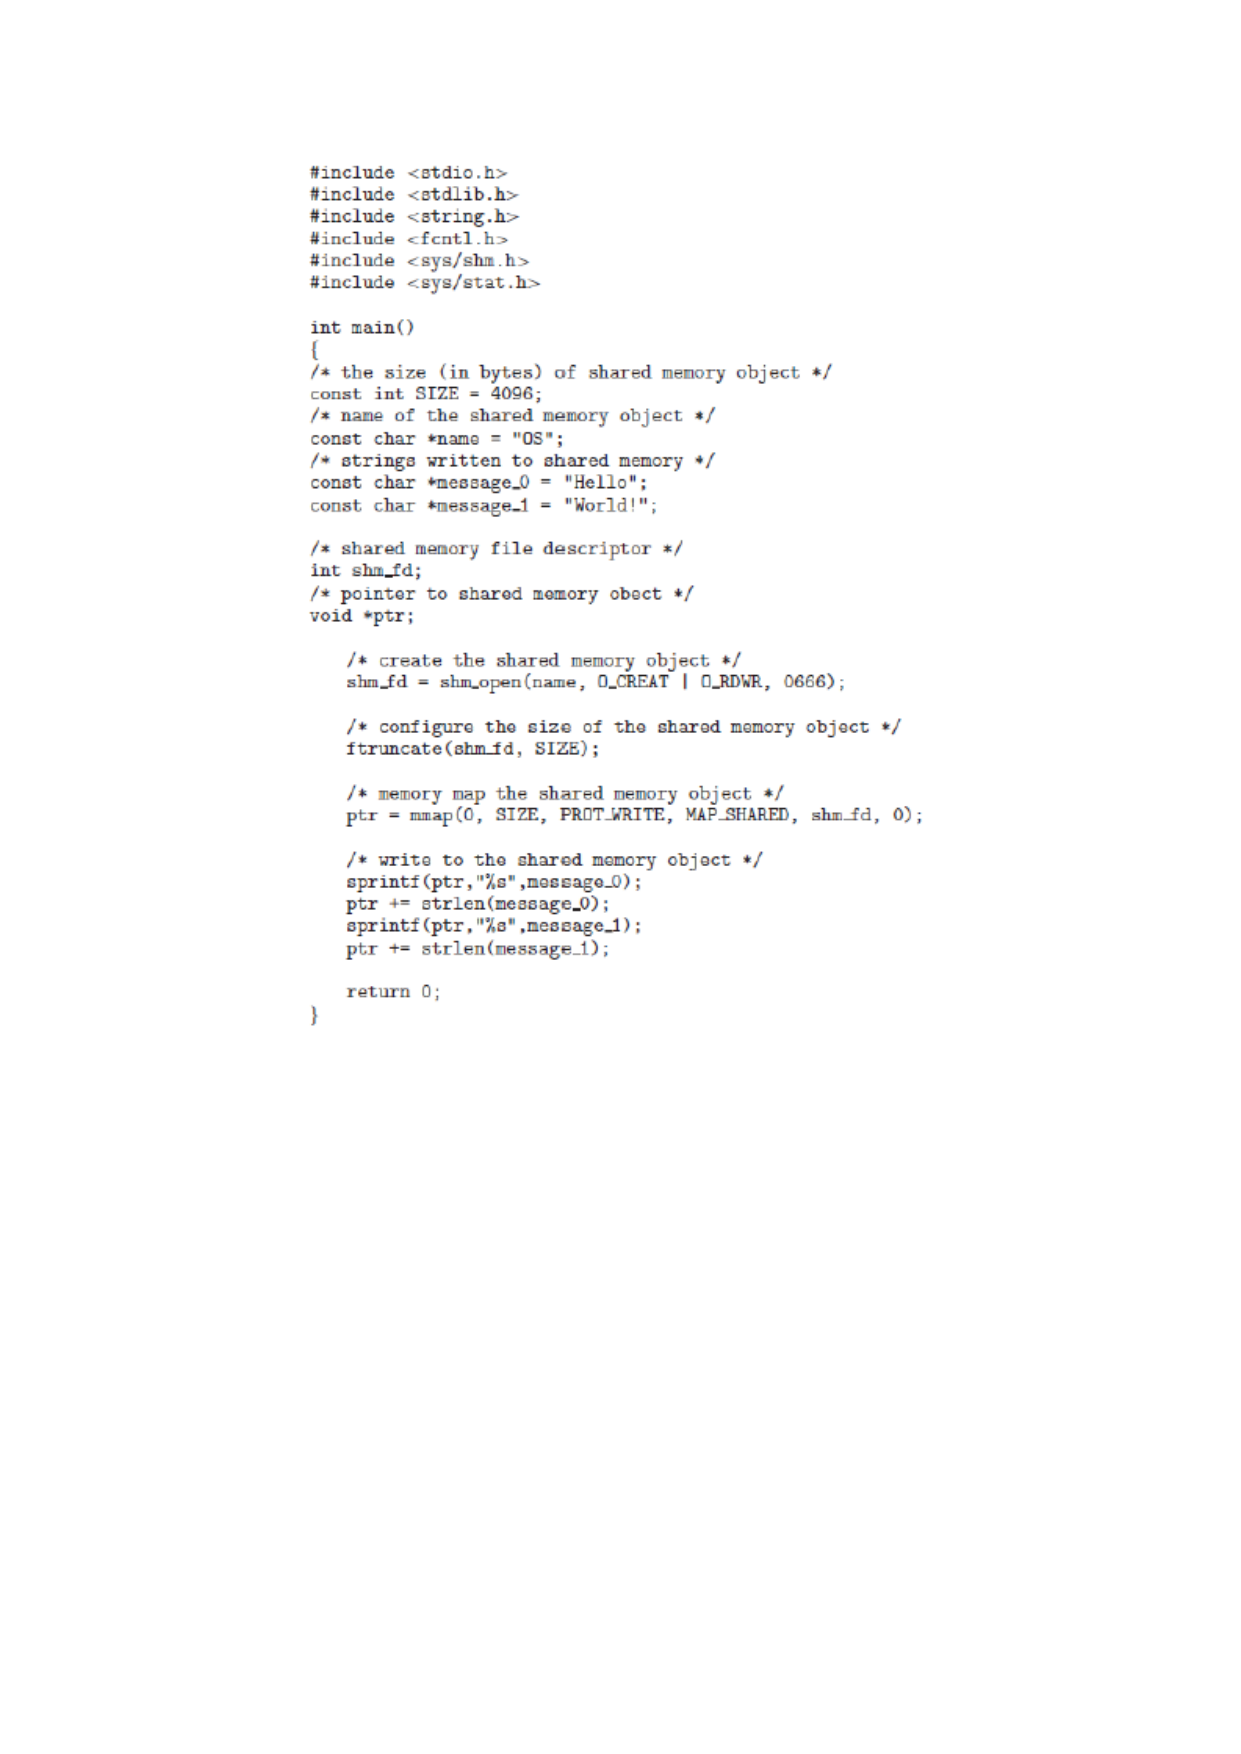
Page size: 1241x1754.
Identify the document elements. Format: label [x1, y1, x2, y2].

picture [285, 150, 955, 1057]
